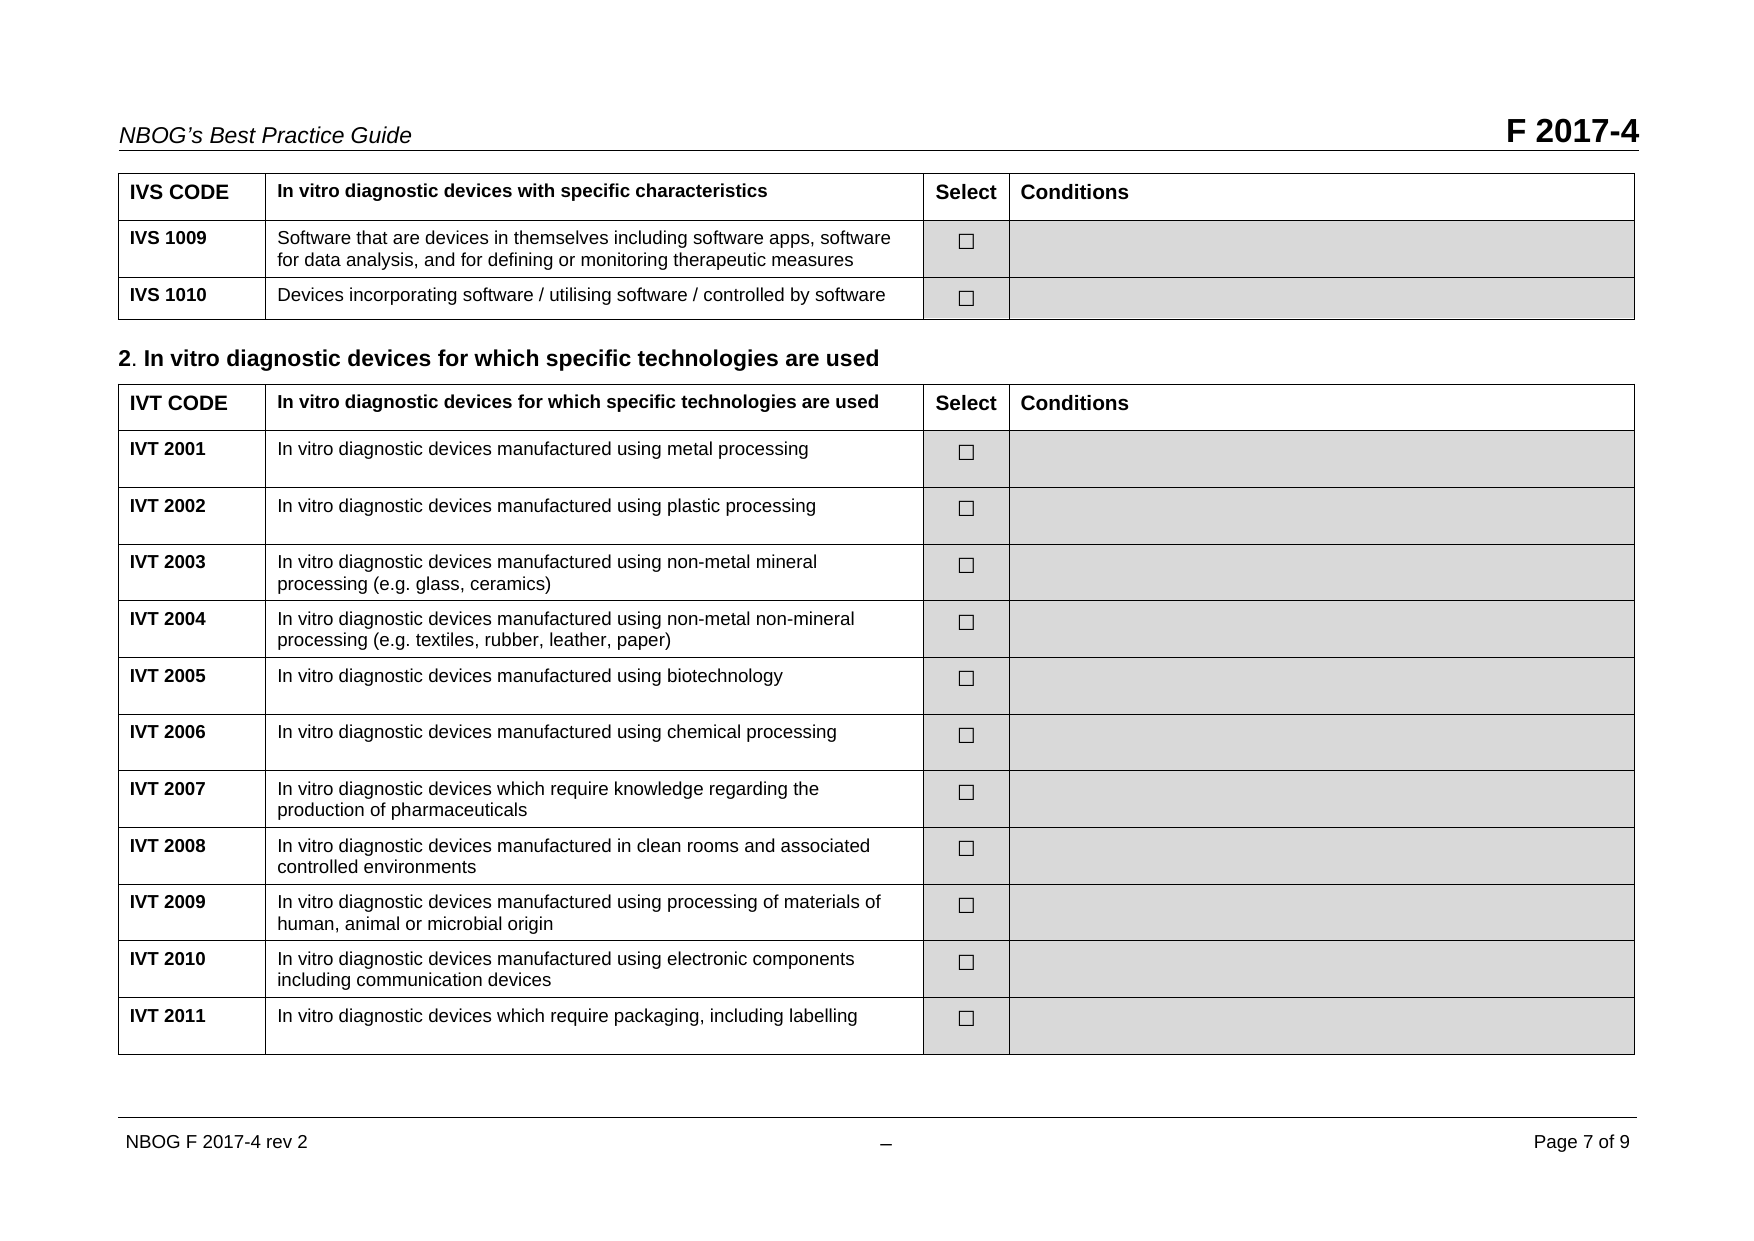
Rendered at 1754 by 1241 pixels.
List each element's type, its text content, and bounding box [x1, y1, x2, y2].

table_cell IVS 1009 [119, 221, 265, 277]
table_cell IVT 2011 [119, 998, 265, 1054]
table_header In vitro diagnostic devices with specific characteristics [266, 174, 923, 220]
table_cell [1010, 941, 1634, 997]
table_cell [1010, 601, 1634, 657]
table_cell [1010, 885, 1634, 940]
table_cell IVT 2002 [119, 488, 265, 544]
table_cell [1010, 278, 1634, 318]
table_cell IVT 2005 [119, 658, 265, 714]
table_cell In vitro diagnostic devices manufactured using non-metal mineral processing (e.g. glass, ceramics) [266, 545, 923, 600]
table_cell In vitro diagnostic devices manufactured using chemical processing [266, 715, 923, 770]
table_cell [1010, 488, 1634, 544]
table_cell In vitro diagnostic devices which require packaging, including labelling [266, 998, 923, 1054]
table_cell IVT 2001 [119, 431, 265, 487]
table_cell IVT 2009 [119, 885, 265, 940]
table_header Select [924, 385, 1009, 430]
table_cell IVT 2008 [119, 828, 265, 884]
table_cell [1010, 998, 1634, 1054]
table_header IVT CODE [119, 385, 265, 430]
table_cell Software that are devices in themselves including software apps, software for data analysis, and for defining or monitoring therapeutic measures [266, 221, 923, 277]
table_header Conditions [1010, 385, 1634, 430]
text 2. In vitro diagnostic devices for which specific technologies are used [118, 344, 1636, 371]
table_cell In vitro diagnostic devices manufactured using biotechnology [266, 658, 923, 714]
table_cell IVT 2003 [119, 545, 265, 600]
table_header Select [924, 174, 1009, 220]
table_cell [1010, 431, 1634, 487]
table_cell In vitro diagnostic devices manufactured in clean rooms and associated controlled environments [266, 828, 923, 884]
table_cell IVT 2010 [119, 941, 265, 997]
table_cell IVT 2006 [119, 715, 265, 770]
table_cell In vitro diagnostic devices which require knowledge regarding the production of pharmaceuticals [266, 771, 923, 827]
table_cell IVT 2004 [119, 601, 265, 657]
table_cell In vitro diagnostic devices manufactured using non-metal non-mineral processing (e.g. textiles, rubber, leather, paper) [266, 601, 923, 657]
table_cell [1010, 715, 1634, 770]
table_cell In vitro diagnostic devices manufactured using metal processing [266, 431, 923, 487]
table_cell [1010, 771, 1634, 827]
table_cell [1010, 828, 1634, 884]
table_cell In vitro diagnostic devices manufactured using processing of materials of human, animal or microbial origin [266, 885, 923, 940]
table_cell [1010, 221, 1634, 277]
table_header IVS CODE [119, 174, 265, 220]
table_cell IVS 1010 [119, 278, 265, 318]
table_cell [1010, 545, 1634, 600]
table_cell In vitro diagnostic devices manufactured using plastic processing [266, 488, 923, 544]
table_header In vitro diagnostic devices for which specific technologies are used [266, 385, 923, 430]
table_cell [1010, 658, 1634, 714]
table_cell Devices incorporating software / utilising software / controlled by software [266, 278, 923, 318]
table_cell In vitro diagnostic devices manufactured using electronic components including communication devices [266, 941, 923, 997]
table_cell IVT 2007 [119, 771, 265, 827]
table_header Conditions [1010, 174, 1634, 220]
